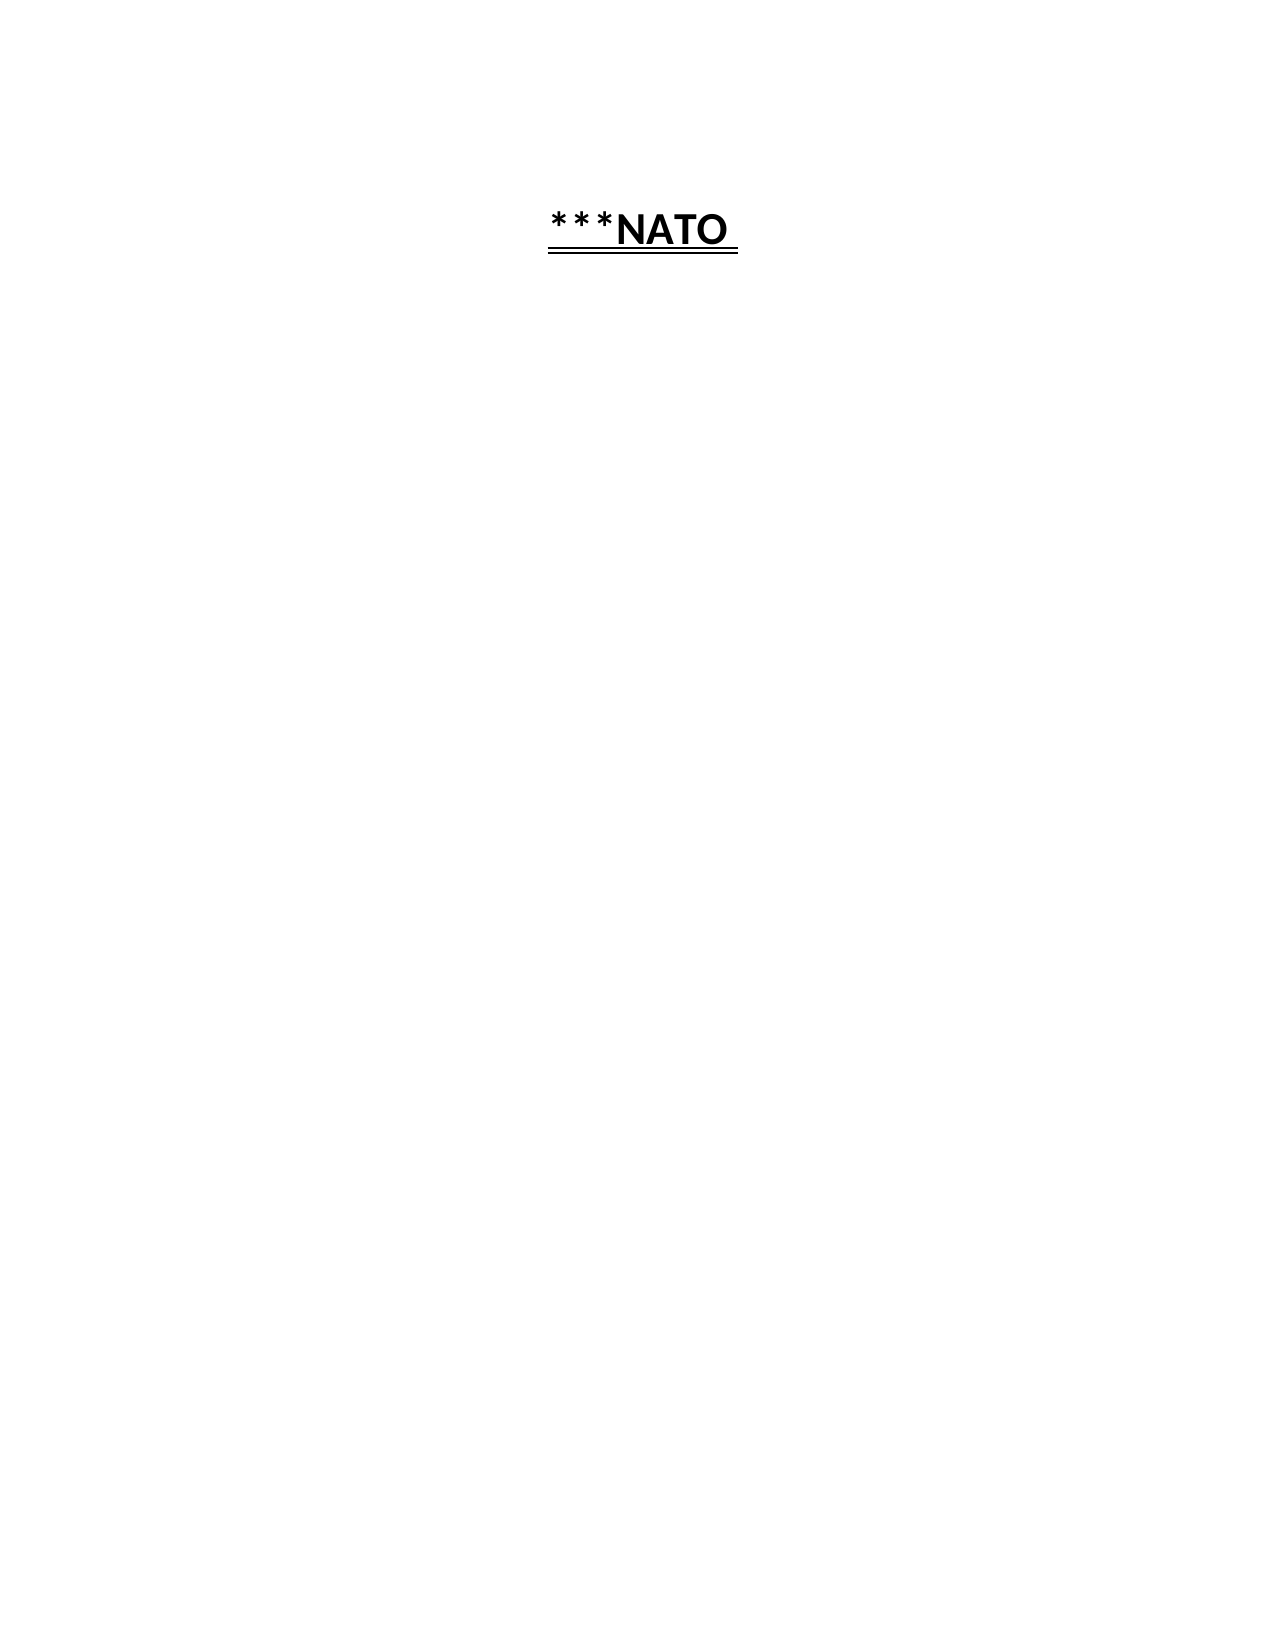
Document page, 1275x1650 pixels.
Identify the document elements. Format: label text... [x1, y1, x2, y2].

subtitle ***NATO [150, 200, 1125, 256]
